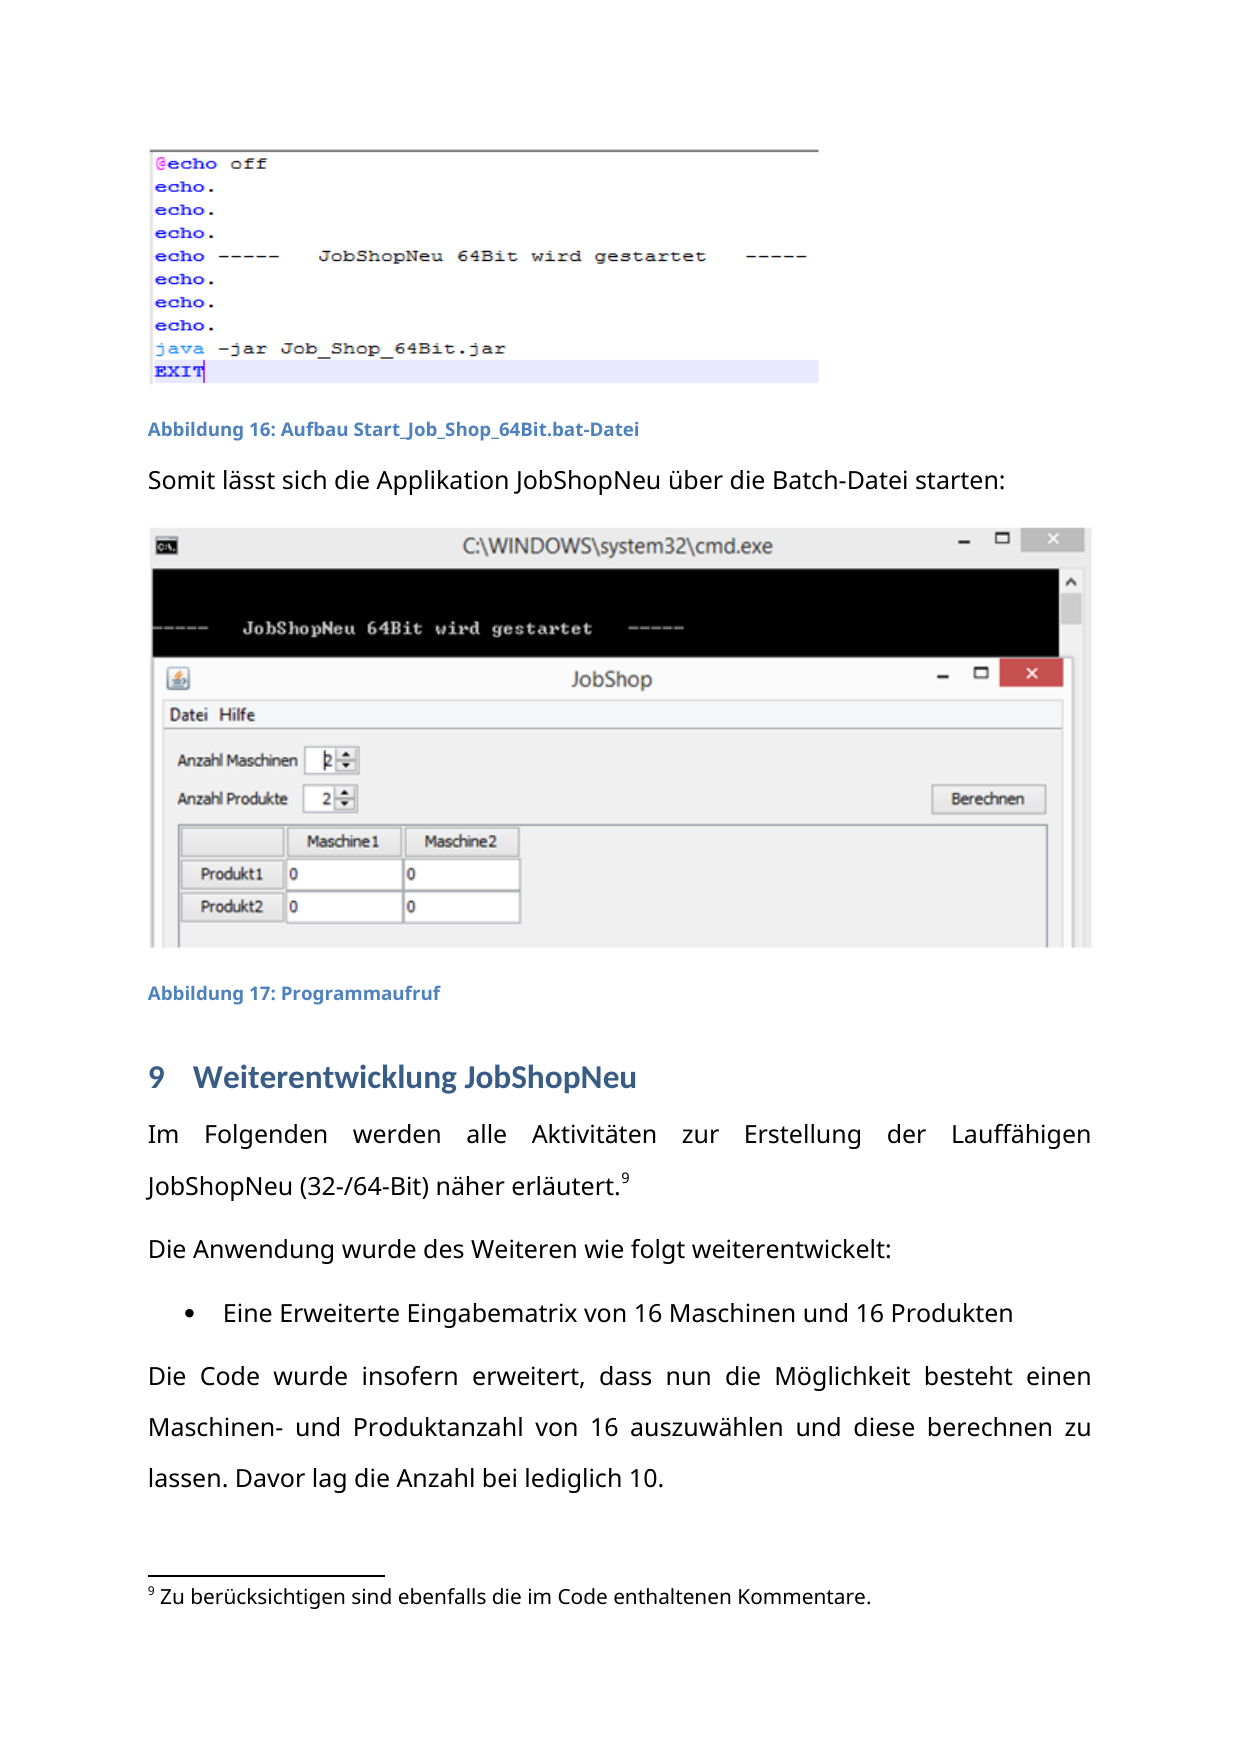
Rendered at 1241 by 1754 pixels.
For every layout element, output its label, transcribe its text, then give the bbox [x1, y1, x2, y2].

picture [147, 526, 1095, 951]
picture [147, 147, 822, 387]
text Im Folgenden werden alle Aktivitäten zur Erstellung der Lauffähigen JobShopNeu (32-/64-Bit) näher erläutert. [148, 1117, 1093, 1202]
text Somit lässt sich die Applikation JobShopNeu über die Batch-Datei starten: [148, 462, 1093, 497]
text Die Code wurde insofern erweitert, dass nun die Möglichkeit besteht einen Maschinen- und Produktanzahl von 16 auszuwählen und diese berechnen zu lassen. Davor lag die Anzahl bei lediglich 10. [148, 1359, 1093, 1495]
subtitle Weiterentwicklung JobShopNeu [148, 1056, 1093, 1097]
list Eine Erweiterte Eingabematrix von 16 Maschinen und 16 Produkten [185, 1295, 1093, 1329]
text Die Anwendung wurde des Weiteren wie folgt weiterentwickelt: [148, 1232, 1093, 1266]
